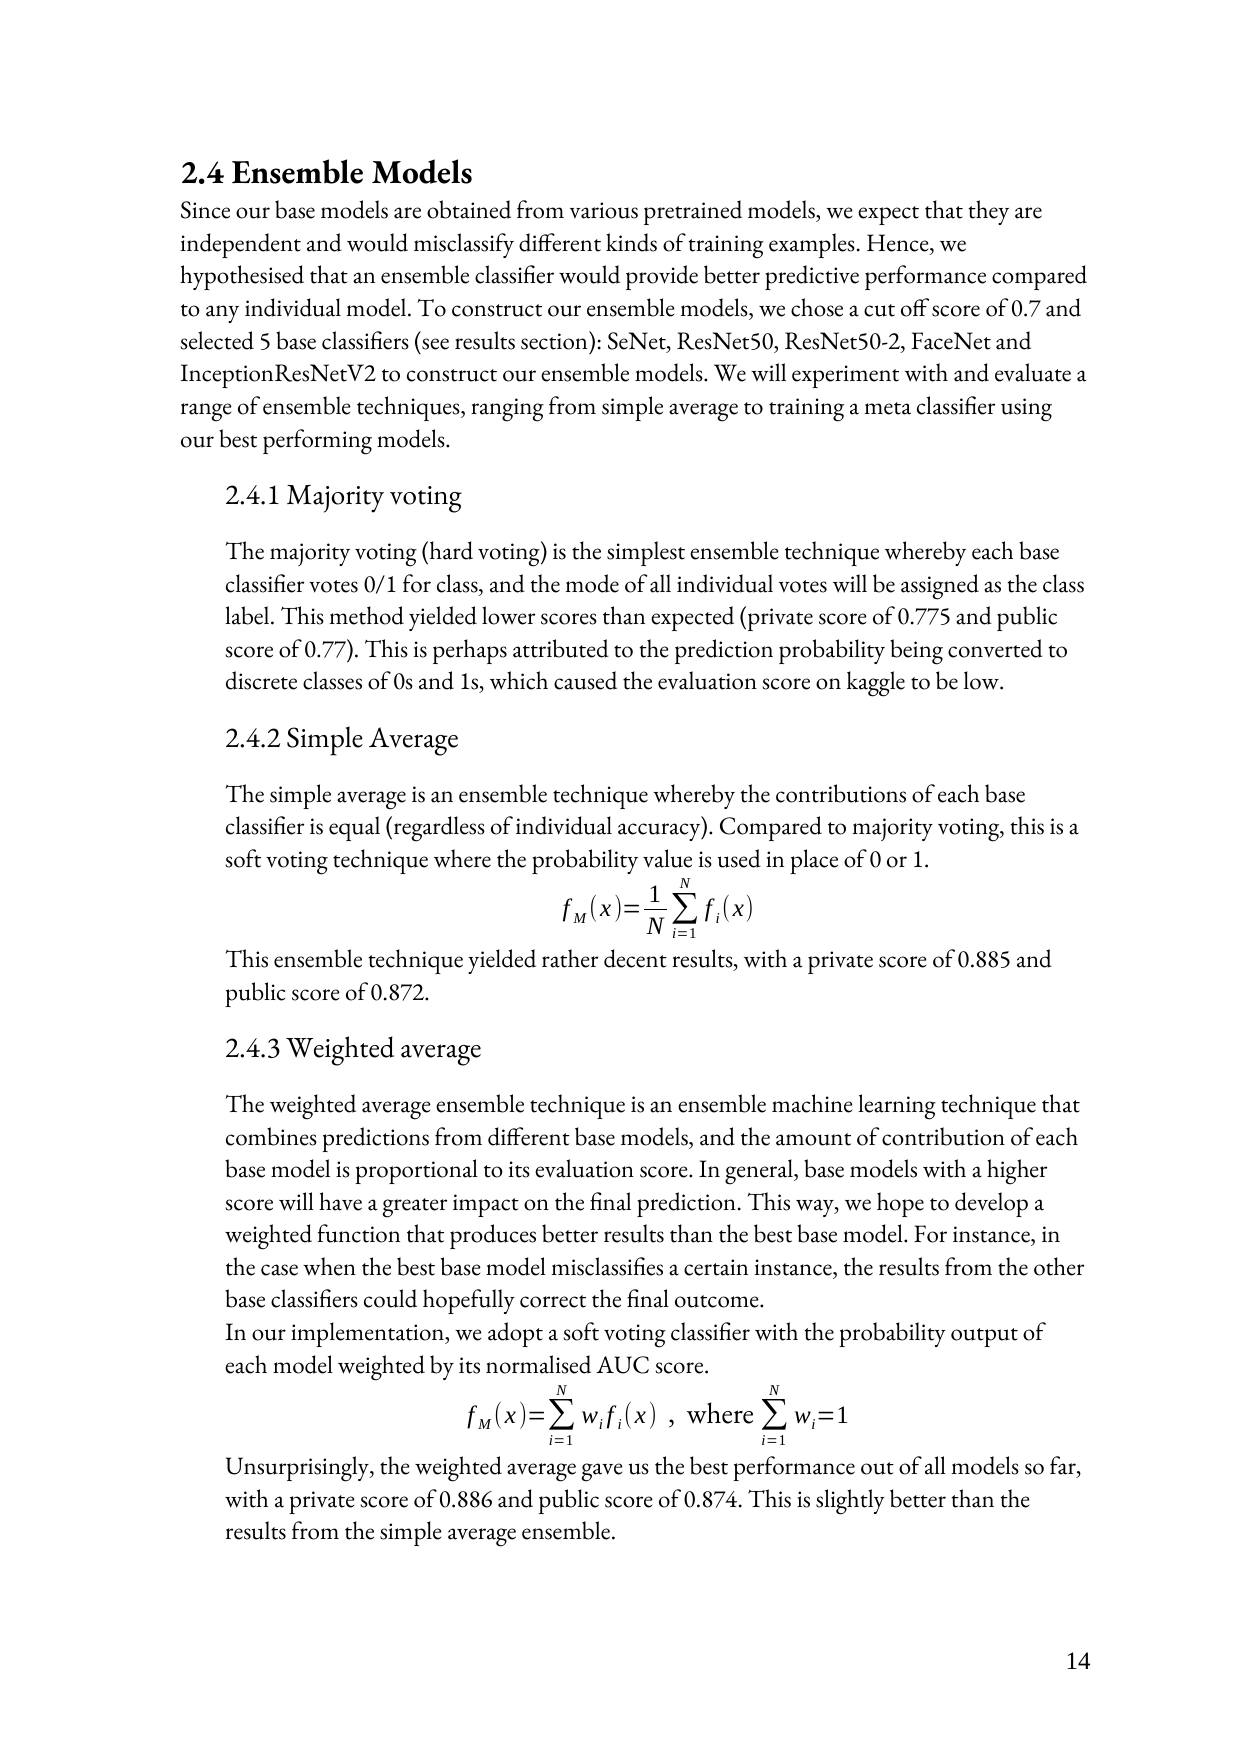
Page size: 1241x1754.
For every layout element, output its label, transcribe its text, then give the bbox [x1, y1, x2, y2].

text The simple average is an ensemble technique whereby the contributions of each base classifier is equal (regardless of individual accuracy). Compared to majority voting, this is a soft voting technique where the probability value is used in place of 0 or 1. [225, 777, 1090, 875]
text Unsurprisingly, the weighted average gave us the best performance out of all models so far, with a private score of 0.886 and public score of 0.874. This is slightly better than the results from the simple average ensemble. [225, 1449, 1090, 1547]
subtitle 2.4.1 Majority voting [225, 475, 1090, 513]
text In our implementation, we adopt a soft voting classifier with the probability output of each model weighted by its normalised AUC score. [225, 1315, 1090, 1381]
text This ensemble technique yielded rather decent results, with a private score of 0.885 and public score of 0.872. [225, 942, 1090, 1007]
text Since our base models are obtained from various pretrained models, we expect that they are independent and would misclassify different kinds of training examples. Hence, we hypothesised that an ensemble classifier would provide better predictive performance compared to any individual model. To construct our ensemble models, we chose a cut off score of 0.7 and selected 5 base classifiers (see results section): SeNet, ResNet50, ResNet50-2, FaceNet and InceptionResNetV2 to construct our ensemble models. We will experiment with and evaluate a range of ensemble techniques, ranging from simple average to training a meta classifier using our best performing models. [180, 193, 1090, 454]
subtitle 2.4.3 Weighted average [150, 1028, 1090, 1066]
text The majority voting (hard voting) is the simplest ensemble technique whereby each base classifier votes 0/1 for class, and the mode of all individual votes will be assigned as the class label. This method yielded lower scores than expected (private score of 0.775 and public score of 0.77). This is perhaps attributed to the prediction probability being converted to discrete classes of 0s and 1s, which caused the evaluation score on kaggle to be low. [225, 534, 1090, 697]
text , where [225, 1381, 1090, 1449]
text The weighted average ensemble technique is an ensemble machine learning technique that combines predictions from different base models, and the amount of contribution of each base model is proportional to its evaluation score. In general, base models with a higher score will have a greater impact on the final prediction. This way, we hope to develop a weighted function that produces better results than the best base model. For instance, in the case when the best base model misclassifies a certain instance, the results from the other base classifiers could hopefully correct the final outcome. [225, 1087, 1090, 1315]
subtitle 2.4.2 Simple Average [225, 718, 1090, 756]
subtitle 2.4 Ensemble Models [180, 150, 1090, 193]
